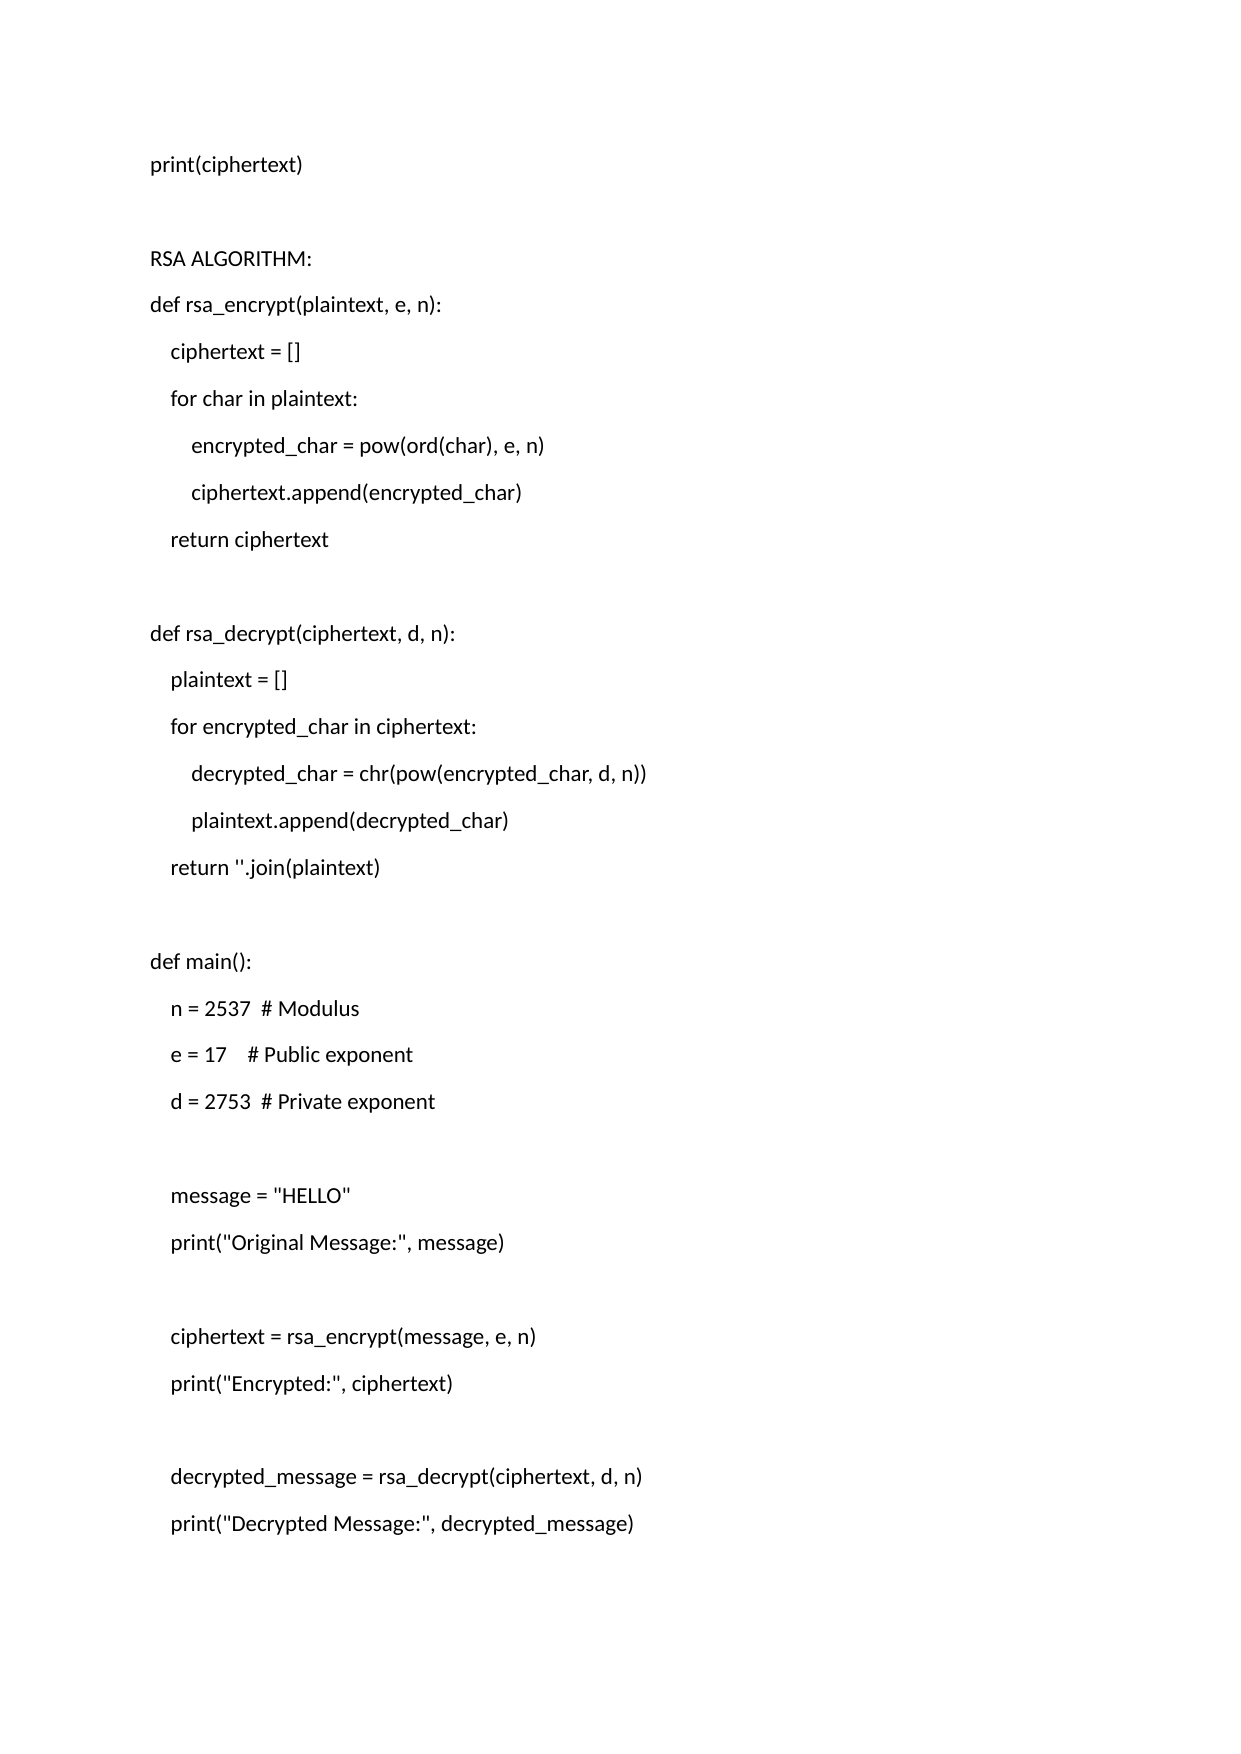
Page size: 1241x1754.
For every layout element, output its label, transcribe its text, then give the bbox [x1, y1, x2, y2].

text print("Original Message:", message) [150, 1228, 1090, 1256]
text for char in plaintext: [150, 384, 1090, 412]
text n = 2537 # Modulus [150, 994, 1090, 1022]
text print(ciphertext) [150, 150, 1090, 178]
text ciphertext = rsa_encrypt(message, e, n) [150, 1322, 1090, 1350]
text print("Decrypted Message:", decrypted_message) [150, 1509, 1090, 1537]
text message = "HELLO" [150, 1181, 1090, 1209]
text plaintext.append(decrypted_char) [150, 806, 1090, 834]
text plaintext = [] [150, 666, 1090, 694]
text encrypted_char = pow(ord(char), e, n) [150, 431, 1090, 459]
text print("Encrypted:", ciphertext) [150, 1369, 1090, 1397]
text e = 17 # Public exponent [150, 1041, 1090, 1069]
text return ''.join(plaintext) [150, 853, 1090, 881]
text def rsa_decrypt(ciphertext, d, n): [150, 619, 1090, 647]
text ciphertext.append(encrypted_char) [150, 478, 1090, 506]
text d = 2753 # Private exponent [150, 1087, 1090, 1116]
text def rsa_encrypt(plaintext, e, n): [150, 291, 1090, 319]
text ciphertext = [] [150, 337, 1090, 366]
text RSA ALGORITHM: [150, 244, 1090, 272]
text decrypted_message = rsa_decrypt(ciphertext, d, n) [150, 1462, 1090, 1491]
text def main(): [150, 947, 1090, 975]
text decrypted_char = chr(pow(encrypted_char, d, n)) [150, 759, 1090, 787]
text return ciphertext [150, 525, 1090, 553]
text for encrypted_char in ciphertext: [150, 712, 1090, 741]
